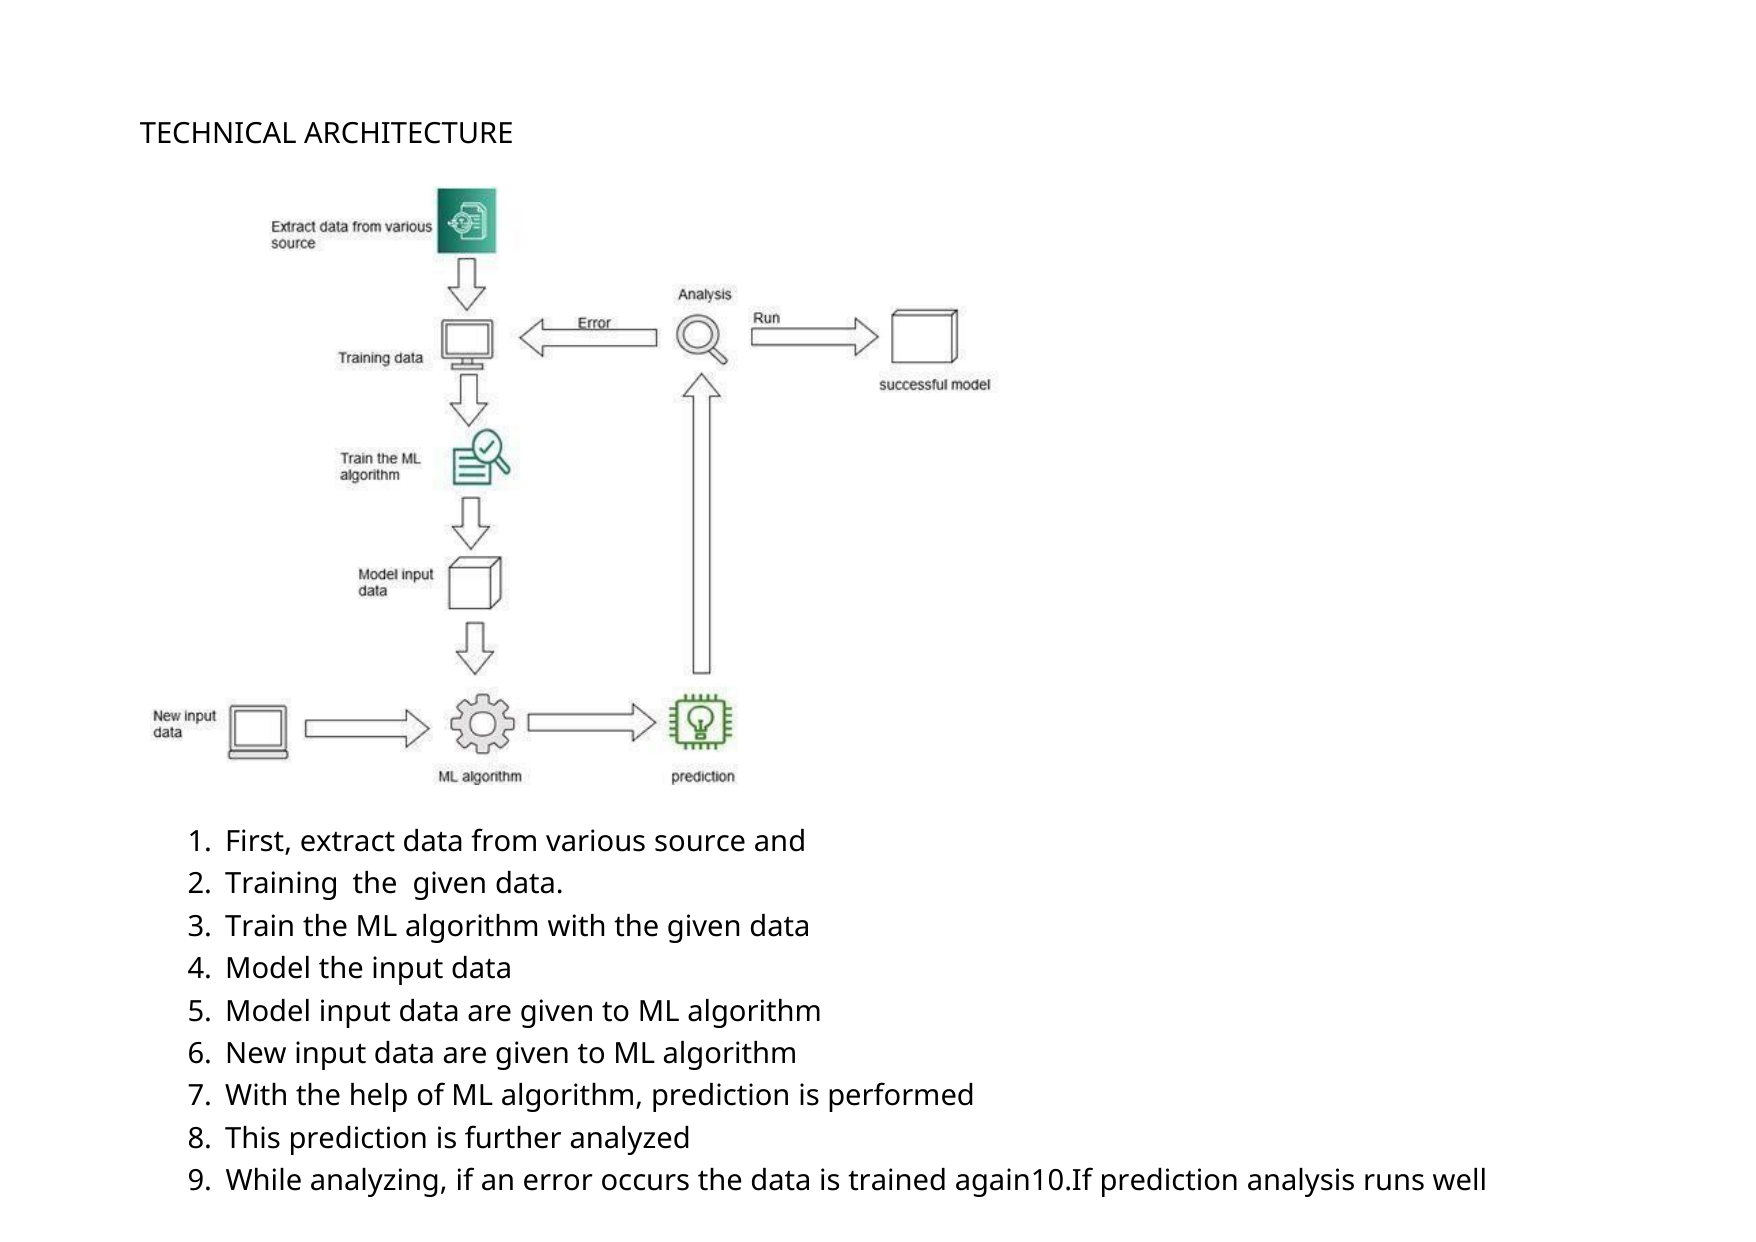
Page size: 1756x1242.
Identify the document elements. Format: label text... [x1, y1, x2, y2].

text TECHNICAL ARCHITECTURE [139, 112, 1643, 152]
list This prediction is further analyzed [187, 1117, 1643, 1157]
list Model the input data [187, 947, 1643, 987]
list New input data are given to ML algorithm [187, 1032, 1643, 1072]
list Train the ML algorithm with the given data [187, 905, 1643, 944]
picture [150, 186, 999, 785]
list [187, 1159, 1522, 1199]
list With the help of ML algorithm, prediction is performed [187, 1074, 1643, 1114]
list Training the given data. [187, 863, 1643, 902]
list Model input data are given to ML algorithm [187, 990, 1643, 1030]
